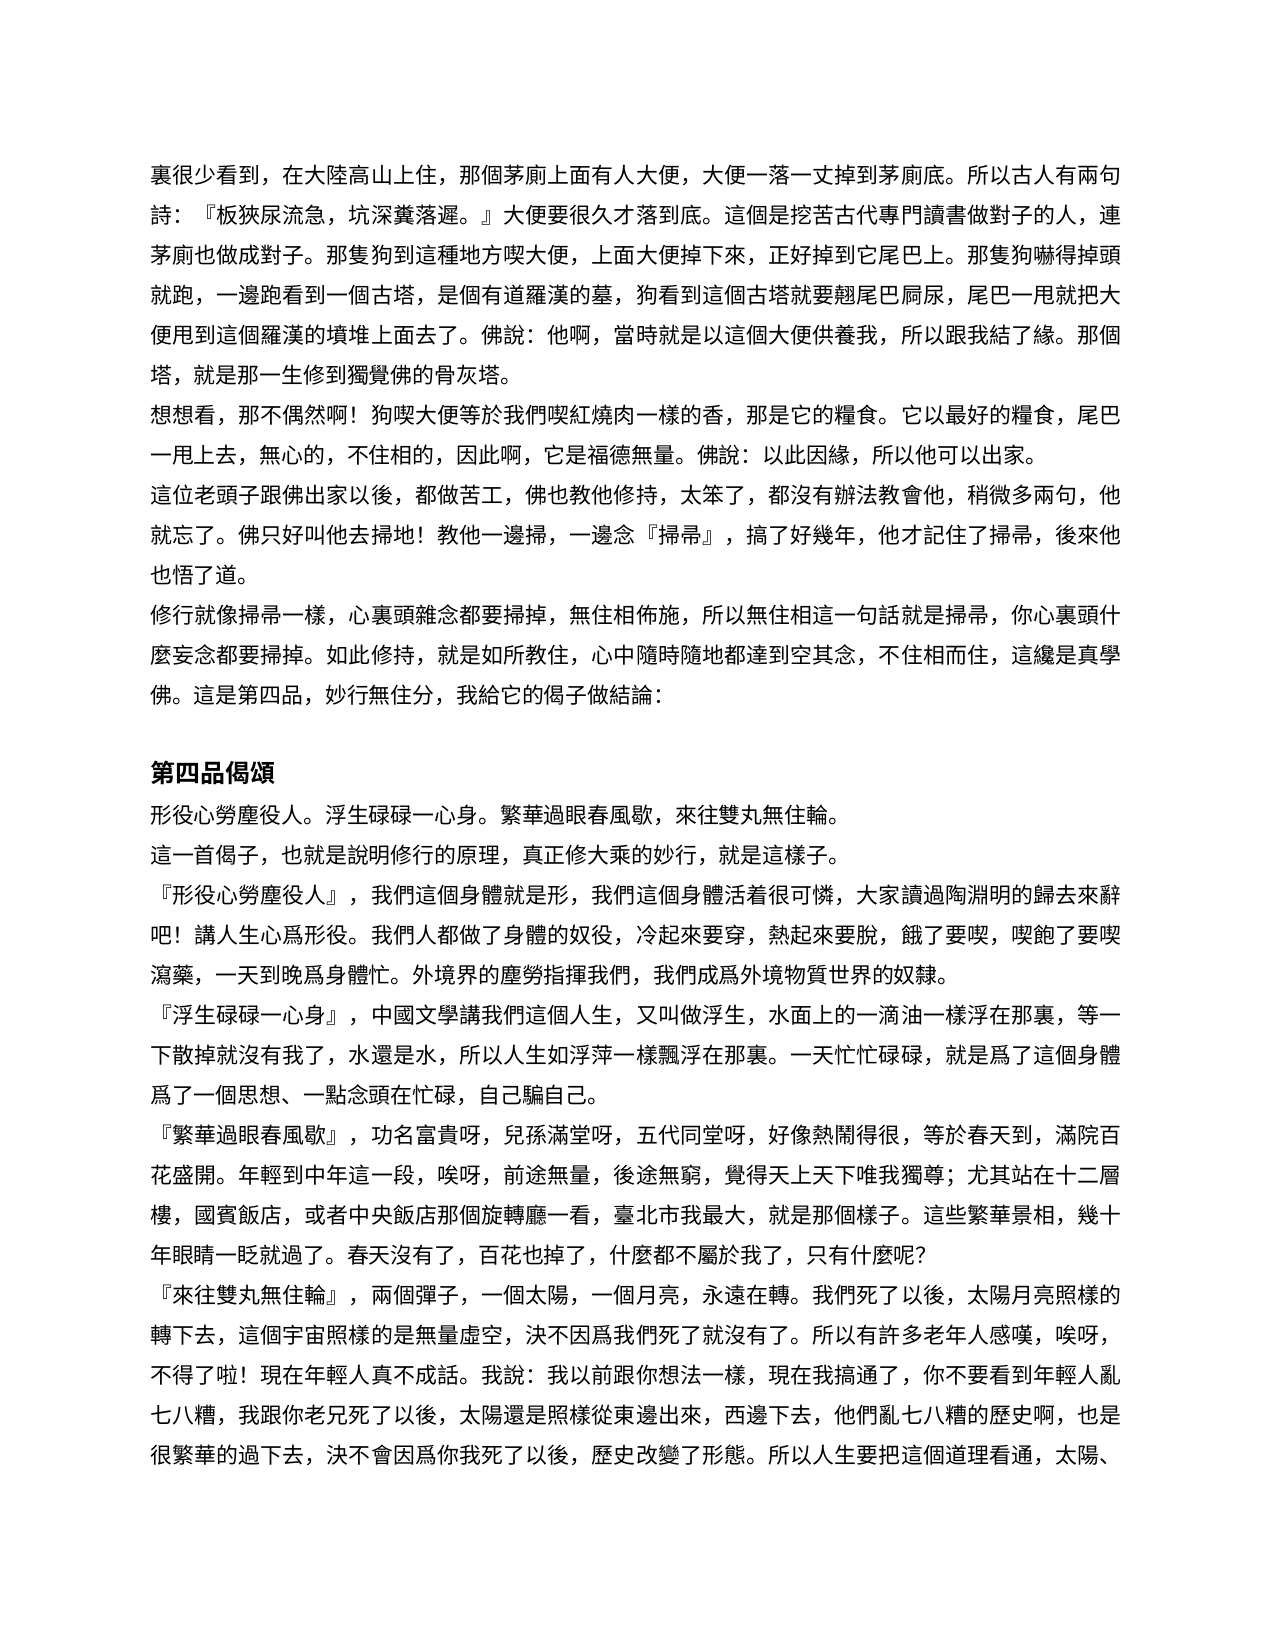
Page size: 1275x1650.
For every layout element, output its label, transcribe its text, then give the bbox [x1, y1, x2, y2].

text 『形役心勞塵役人』，我們這個身體就是形，我們這個身體活着很可憐，大家讀過陶淵明的歸去來辭吧！講人生心爲形役。我們人都做了身體的奴役，冷起來要穿，熱起來要脫，餓了要喫，喫飽了要喫瀉藥，一天到晚爲身體忙。外境界的塵勞指揮我們，我們成爲外境物質世界的奴隸。 [150, 870, 1125, 990]
text 想想看，那不偶然啊！狗喫大便等於我們喫紅燒肉一樣的香，那是它的糧食。它以最好的糧食，尾巴一甩上去，無心的，不住相的，因此啊，它是福德無量。佛說：以此因緣，所以他可以出家。 [150, 390, 1125, 470]
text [150, 150, 1125, 390]
text 這一首偈子，也就是說明修行的原理，真正修大乘的妙行，就是這樣子。 [150, 830, 1125, 870]
text 『浮生碌碌一心身』，中國文學講我們這個人生，又叫做浮生，水面上的一滴油一樣浮在那裏，等一下散掉就沒有我了，水還是水，所以人生如浮萍一樣飄浮在那裏。一天忙忙碌碌，就是爲了這個身體，爲了一個思想、一點念頭在忙碌，自己騙自己。 [150, 990, 1125, 1110]
subtitle 第四品偈頌 [150, 750, 1125, 790]
text 修行就像掃帚一樣，心裏頭雜念都要掃掉，無住相佈施，所以無住相這一句話就是掃帚，你心裏頭什麼妄念都要掃掉。如此修持，就是如所教住，心中隨時隨地都達到空其念，不住相而住，這纔是真學佛。這是第四品，妙行無住分，我給它的偈子做結論： [150, 590, 1125, 710]
text 這位老頭子跟佛出家以後，都做苦工，佛也教他修持，太笨了，都沒有辦法教會他，稍微多兩句，他就忘了。佛只好叫他去掃地！教他一邊掃，一邊念『掃帚』，搞了好幾年，他才記住了掃帚，後來他也悟了道。 [150, 470, 1125, 590]
text 形役心勞塵役人。浮生碌碌一心身。繁華過眼春風歇，來往雙丸無住輪。 [150, 790, 1125, 830]
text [150, 1270, 1125, 1470]
text 『繁華過眼春風歇』，功名富貴呀，兒孫滿堂呀，五代同堂呀，好像熱鬧得很，等於春天到，滿院百花盛開。年輕到中年這一段，唉呀，前途無量，後途無窮，覺得天上天下唯我獨尊；尤其站在十二層樓，國賓飯店，或者中央飯店那個旋轉廳一看，臺北市我最大，就是那個樣子。這些繁華景相，幾十年眼睛一眨就過了。春天沒有了，百花也掉了，什麼都不屬於我了，只有什麼呢？ [150, 1110, 1125, 1270]
